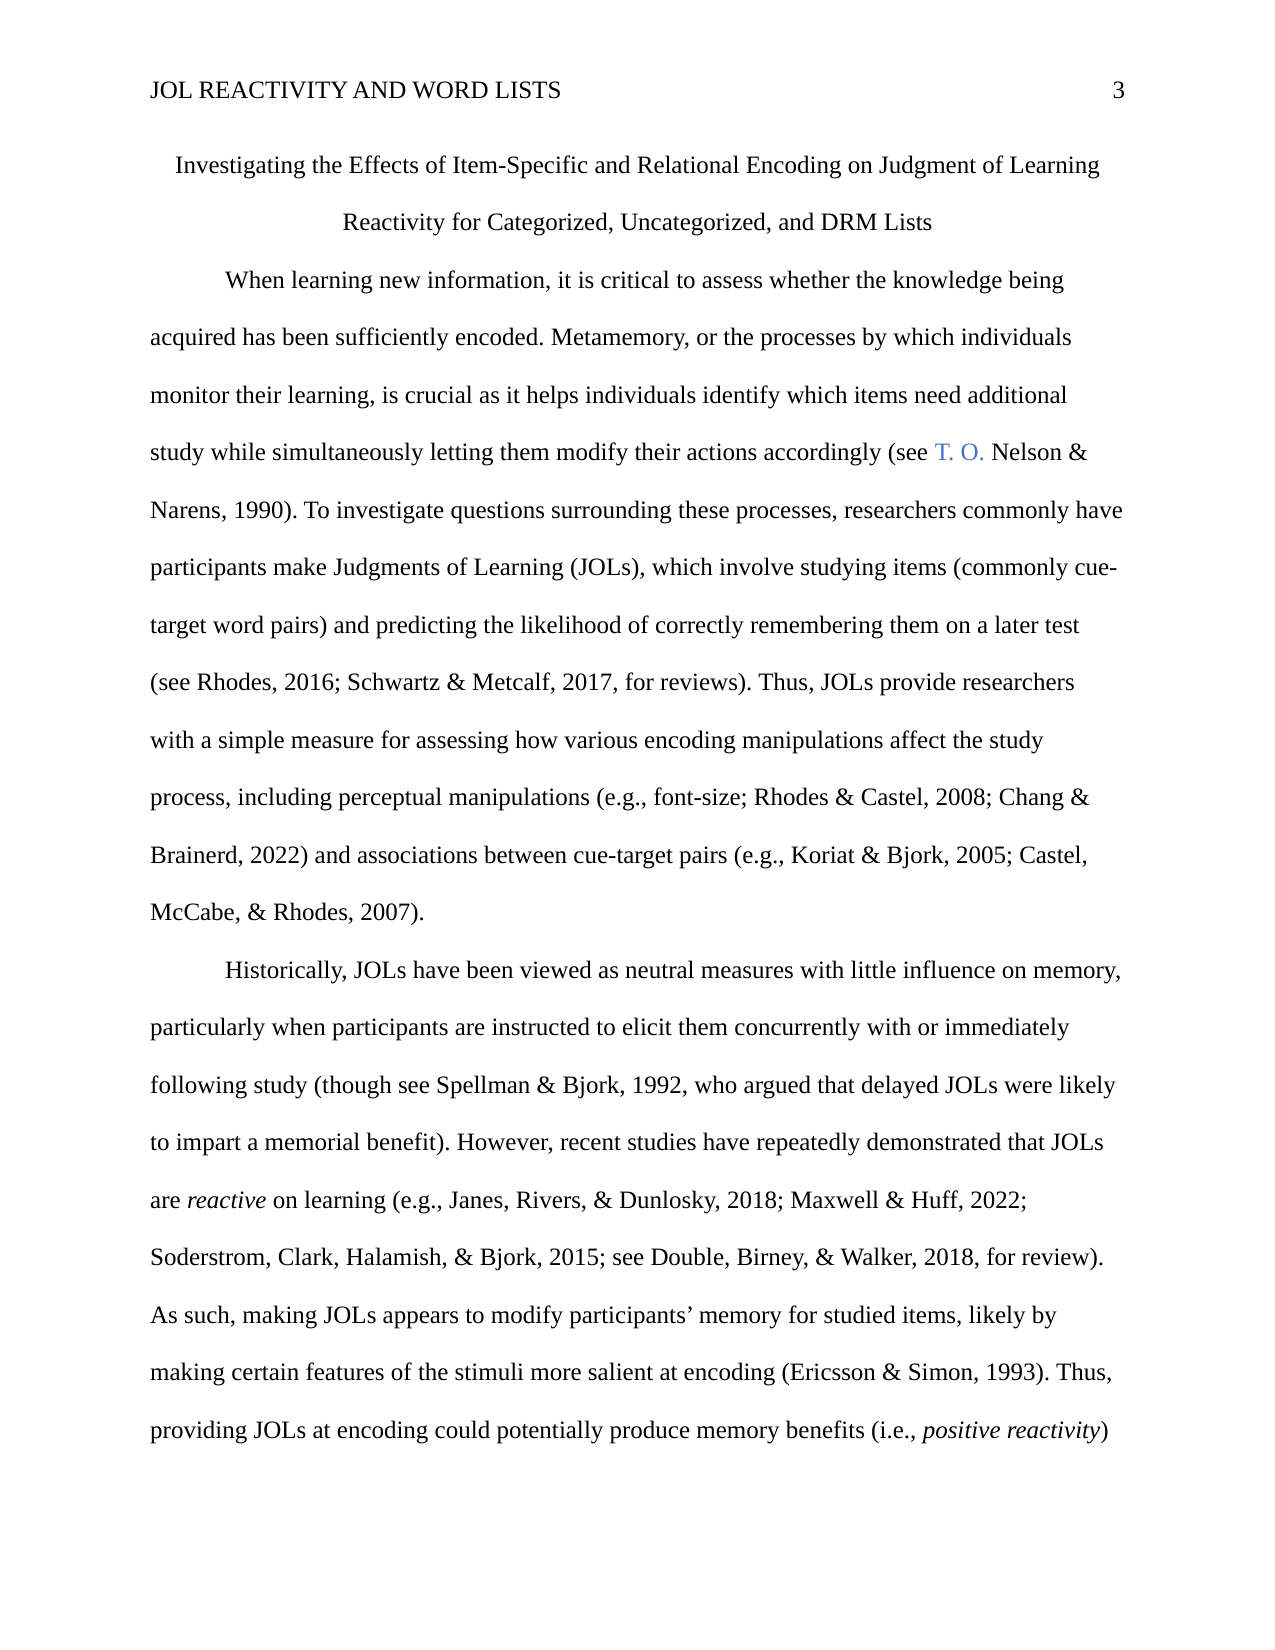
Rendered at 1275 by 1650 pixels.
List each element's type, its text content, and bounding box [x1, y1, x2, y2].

text Investigating the Effects of Item-Specific and Relational Encoding on Judgment of Learning Reactivity for Categorized, Uncategorized, and DRM Lists [150, 150, 1125, 236]
text When learning new information, it is critical to assess whether the knowledge being acquired has been sufficiently encoded. Metamemory, or the processes by which individuals monitor their learning, is crucial as it helps individuals identify which items need additional study while simultaneously letting them modify their actions accordingly (see T. O. Nelson & Narens, 1990). To investigate questions surrounding these processes, researchers commonly have participants make Judgments of Learning (JOLs), which involve studying items (commonly cue-target word pairs) and predicting the likelihood of correctly remembering them on a later test (see Rhodes, 2016; Schwartz & Metcalf, 2017, for reviews). Thus, JOLs provide researchers with a simple measure for assessing how various encoding manipulations affect the study process, including perceptual manipulations (e.g., font-size; Rhodes & Castel, 2008; Chang & Brainerd, 2022) and associations between cue-target pairs (e.g., Koriat & Bjork, 2005; Castel, McCabe, & Rhodes, 2007). [150, 265, 1125, 926]
